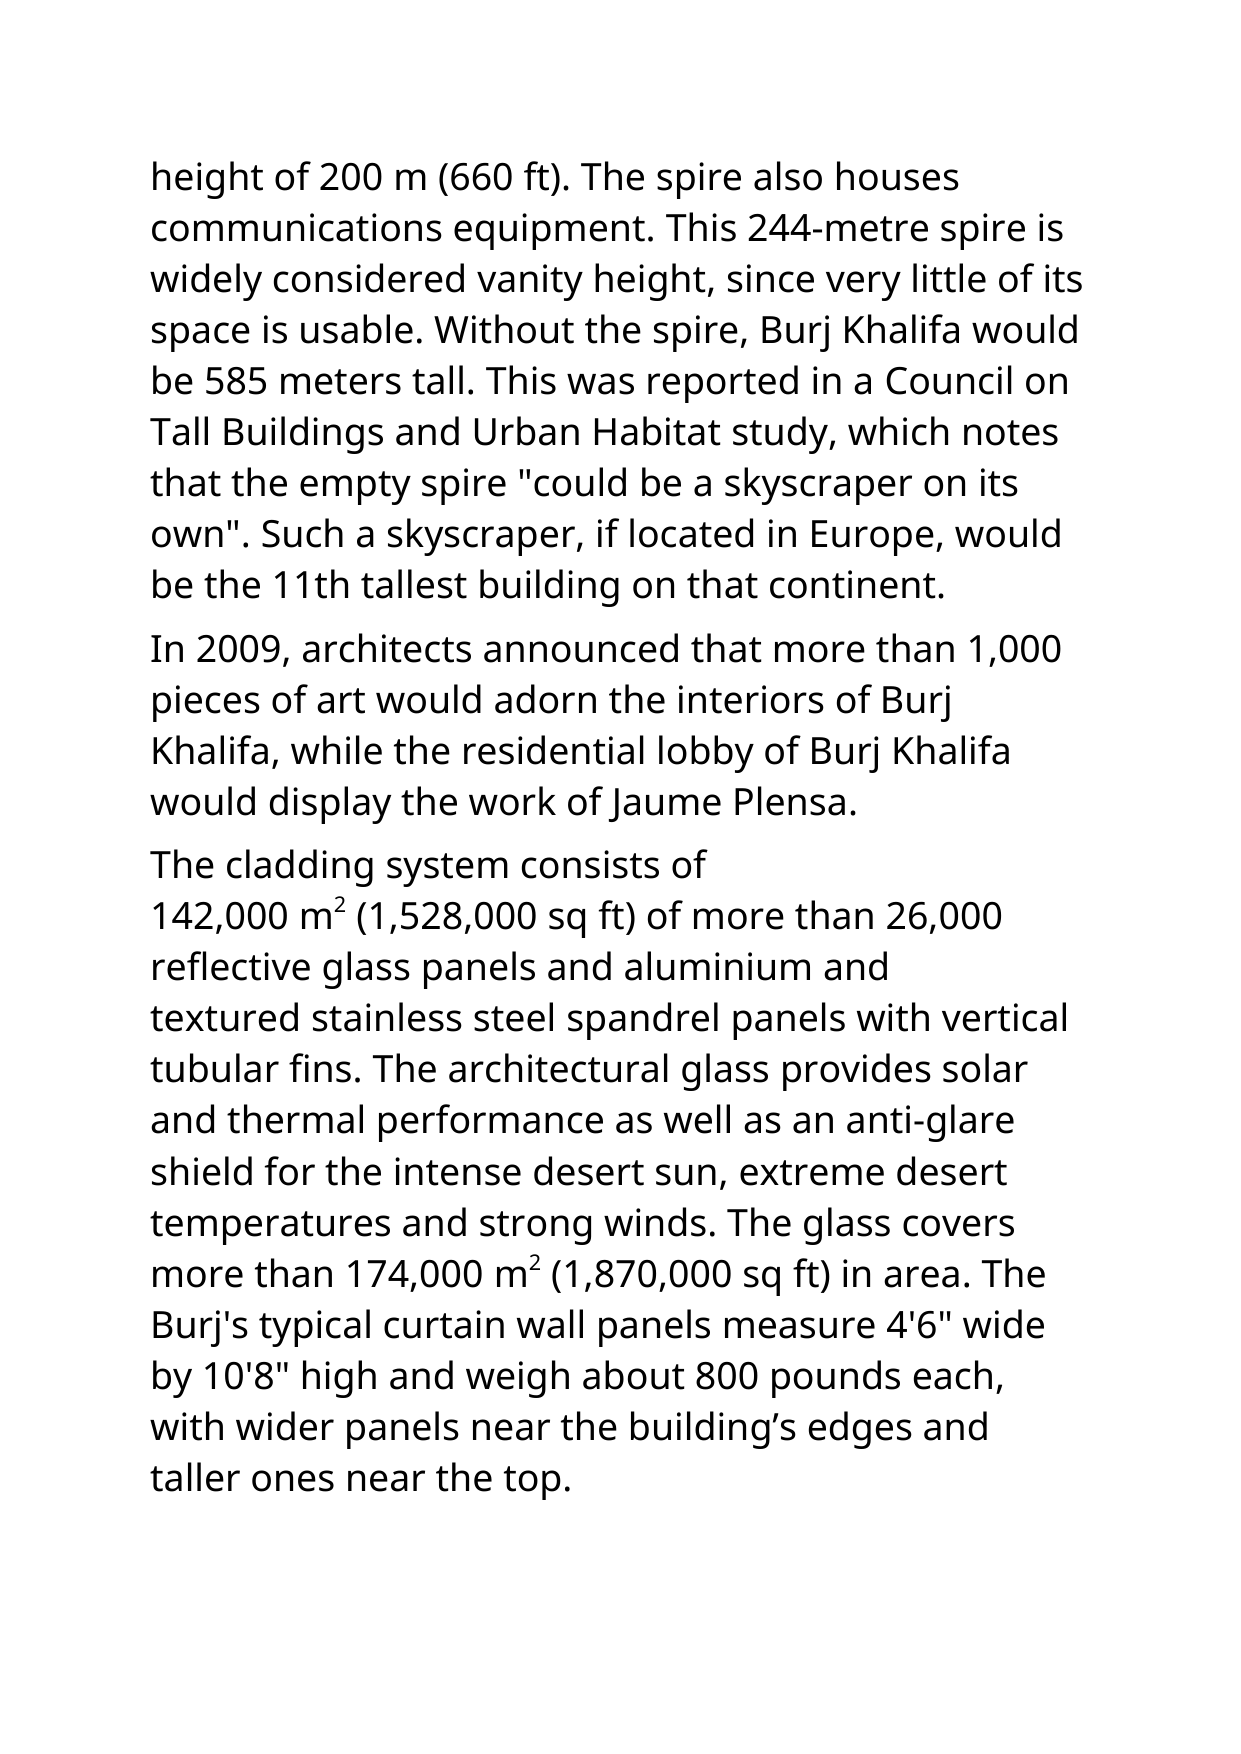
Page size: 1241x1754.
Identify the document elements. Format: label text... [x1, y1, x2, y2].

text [150, 150, 1090, 609]
text In 2009, architects announced that more than 1,000 pieces of art would adorn the interiors of Burj Khalifa, while the residential lobby of Burj Khalifa would display the work of Jaume Plensa. [150, 622, 1090, 826]
text The cladding system consists of 142,000 m2 (1,528,000 sq ft) of more than 26,000 reflective glass panels and aluminium and textured stainless steel spandrel panels with vertical tubular fins. The architectural glass provides solar and thermal performance as well as an anti-glare shield for the intense desert sun, extreme desert temperatures and strong winds. The glass covers more than 174,000 m2 (1,870,000 sq ft) in area. The Burj's typical curtain wall panels measure 4'6" wide by 10'8" high and weigh about 800 pounds each, with wider panels near the building’s edges and taller ones near the top. [150, 838, 1090, 1502]
